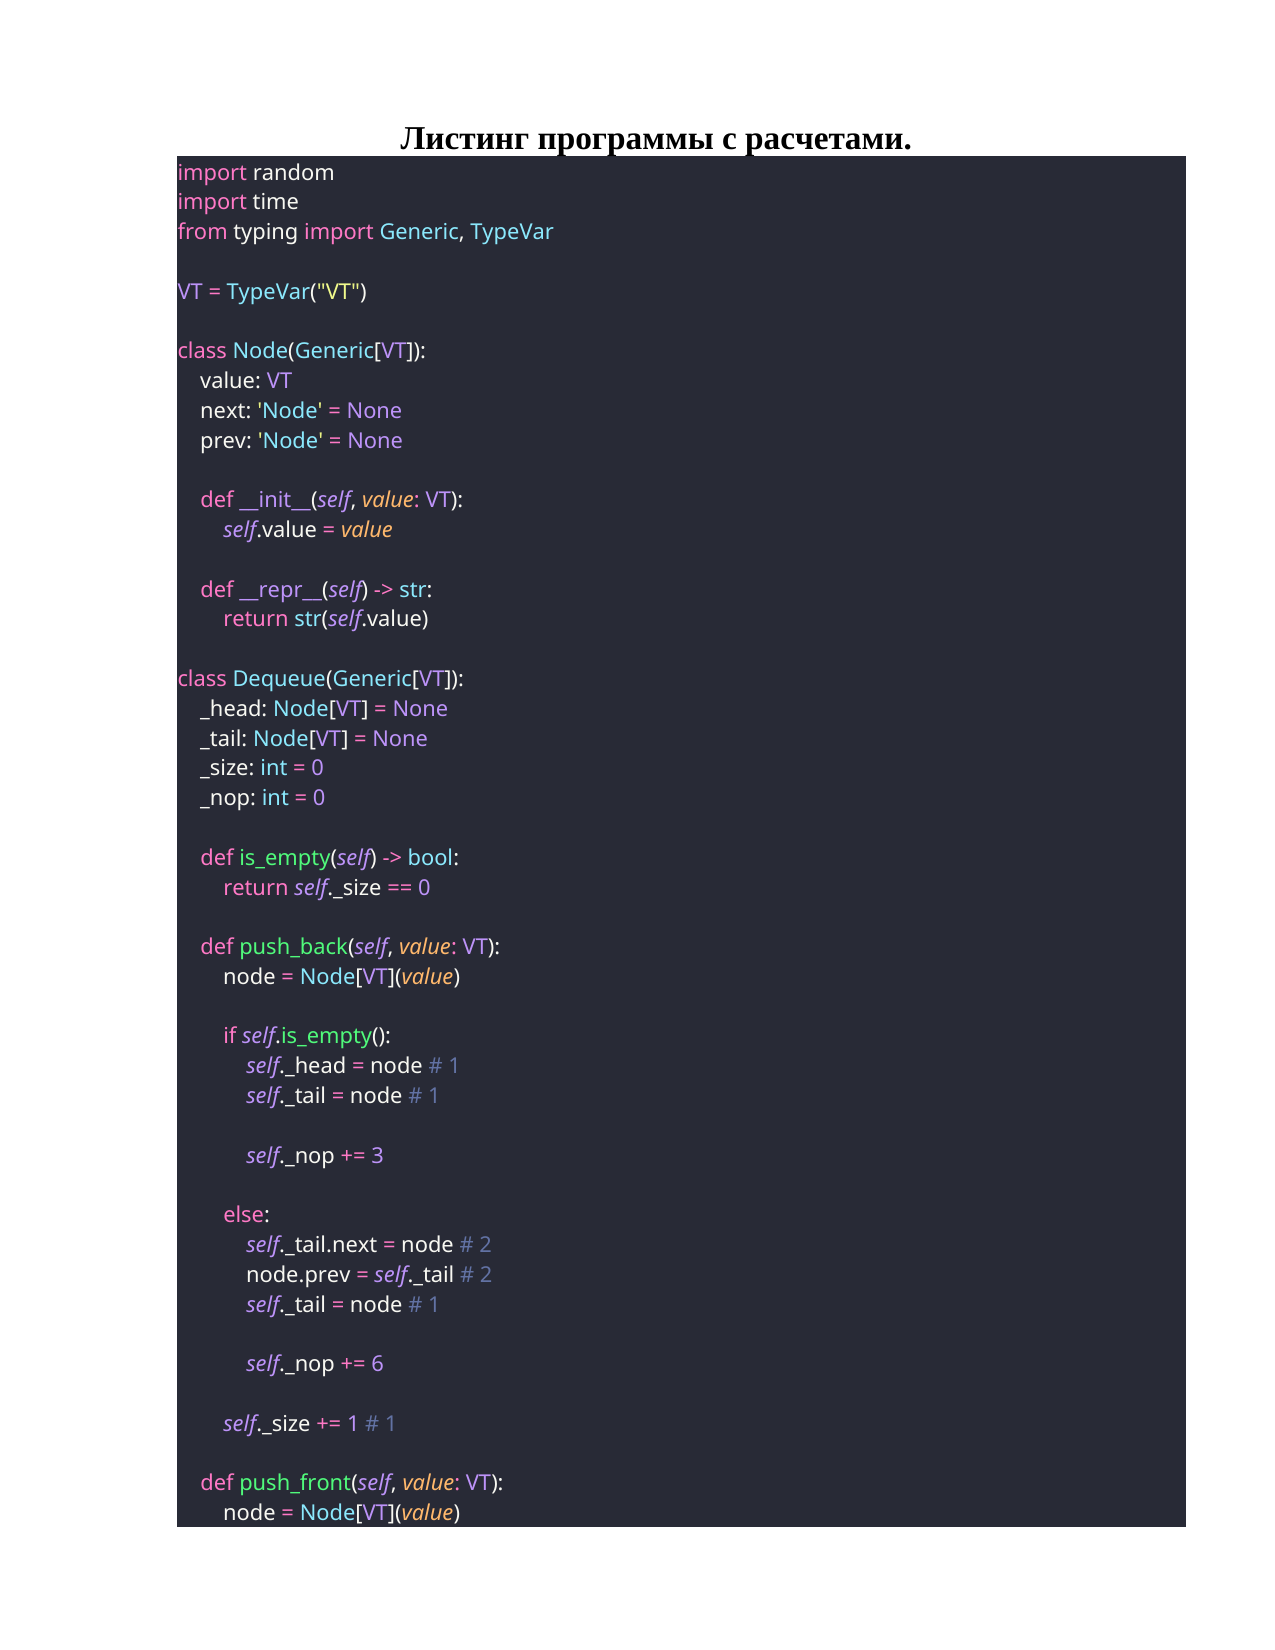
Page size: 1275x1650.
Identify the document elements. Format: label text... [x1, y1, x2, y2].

text class Node(Generic[VT]): [177, 335, 1186, 365]
text self._nop += 6 [177, 1348, 1186, 1378]
text node.prev = self._tail # 2 [177, 1259, 1186, 1288]
text self._nop += 3 [177, 1139, 1186, 1169]
text next: 'Node' = None [177, 395, 1186, 424]
text self._tail = node # 1 [177, 1080, 1186, 1110]
text def __init__(self, value: VT): [177, 484, 1186, 514]
text self._size += 1 # 1 [177, 1408, 1186, 1437]
text node = Node[VT](value) [177, 961, 1186, 991]
text import time [177, 186, 1186, 216]
text self._tail = node # 1 [177, 1288, 1186, 1318]
text def push_back(self, value: VT): [177, 931, 1186, 961]
text _head: Node[VT] = None [177, 693, 1186, 722]
text self.value = value [177, 514, 1186, 544]
text prev: 'Node' = None [177, 424, 1186, 454]
text else: [177, 1199, 1186, 1229]
text def __repr__(self) -> str: [177, 573, 1186, 603]
text _nop: int = 0 [177, 782, 1186, 812]
text self._tail.next = node # 2 [177, 1229, 1186, 1259]
text _tail: Node[VT] = None [177, 722, 1186, 752]
text return str(self.value) [177, 603, 1186, 633]
text class Dequeue(Generic[VT]): [177, 663, 1186, 693]
text Листинг программы с расчетами. [44, 118, 1186, 156]
text import random [177, 156, 1186, 186]
text def is_empty(self) -> bool: [177, 842, 1186, 871]
text from typing import Generic, TypeVar [177, 216, 1186, 246]
text value: VT [177, 365, 1186, 395]
text if self.is_empty(): [177, 1020, 1186, 1050]
text def push_front(self, value: VT): [177, 1467, 1186, 1497]
text node = Node[VT](value) [177, 1497, 1186, 1527]
text _size: int = 0 [177, 752, 1186, 782]
text return self._size == 0 [177, 871, 1186, 901]
text VT = TypeVar("VT") [177, 276, 1186, 305]
text self._head = node # 1 [177, 1050, 1186, 1080]
